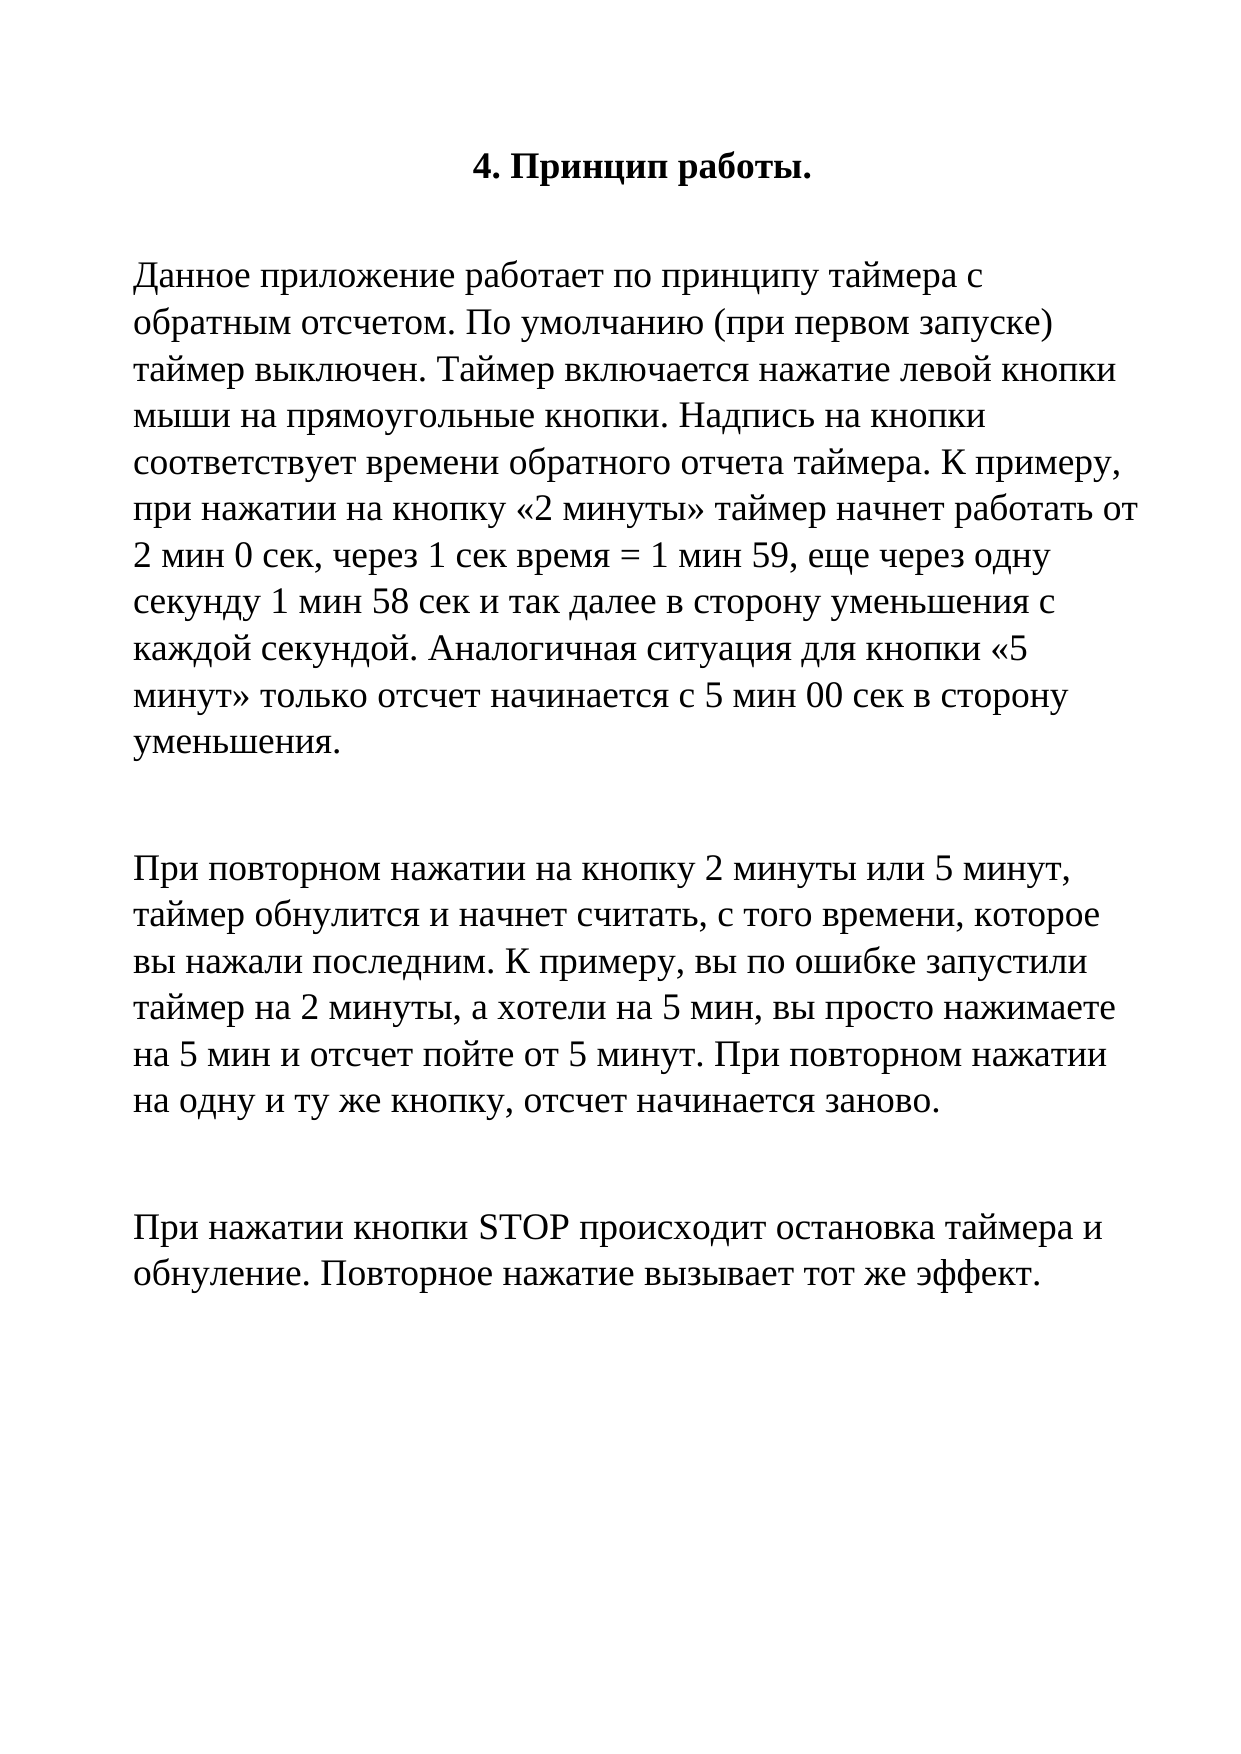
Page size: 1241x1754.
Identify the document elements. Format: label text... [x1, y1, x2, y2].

text Данное приложение работает по принципу таймера с обратным отсчетом. По умолчанию (при первом запуске) таймер выключен. Таймер включается нажатие левой кнопки мыши на прямоугольные кнопки. Надпись на кнопки соответствует времени обратного отчета таймера. К примеру, при нажатии на кнопку «2 минуты» таймер начнет работать от 2 мин 0 сек, через 1 сек время = 1 мин 59, еще через одну секунду 1 мин 58 сек и так далее в сторону уменьшения с каждой секундой. Аналогичная ситуация для кнопки «5 минут» только отсчет начинается с 5 мин 00 сек в сторону уменьшения. [133, 253, 1152, 762]
text При повторном нажатии на кнопку 2 минуты или 5 минут, таймер обнулится и начнет считать, с того времени, которое вы нажали последним. К примеру, вы по ошибке запустили таймер на 2 минуты, а хотели на 5 мин, вы просто нажимаете на 5 мин и отсчет пойте от 5 минут. При повторном нажатии на одну и ту же кнопку, отсчет начинается заново. [133, 845, 1152, 1121]
subtitle 4. Принцип работы. [133, 143, 1152, 186]
text При нажатии кнопки STOP происходит остановка таймера и обнуление. Повторное нажатие вызывает тот же эффект. [133, 1204, 1152, 1294]
